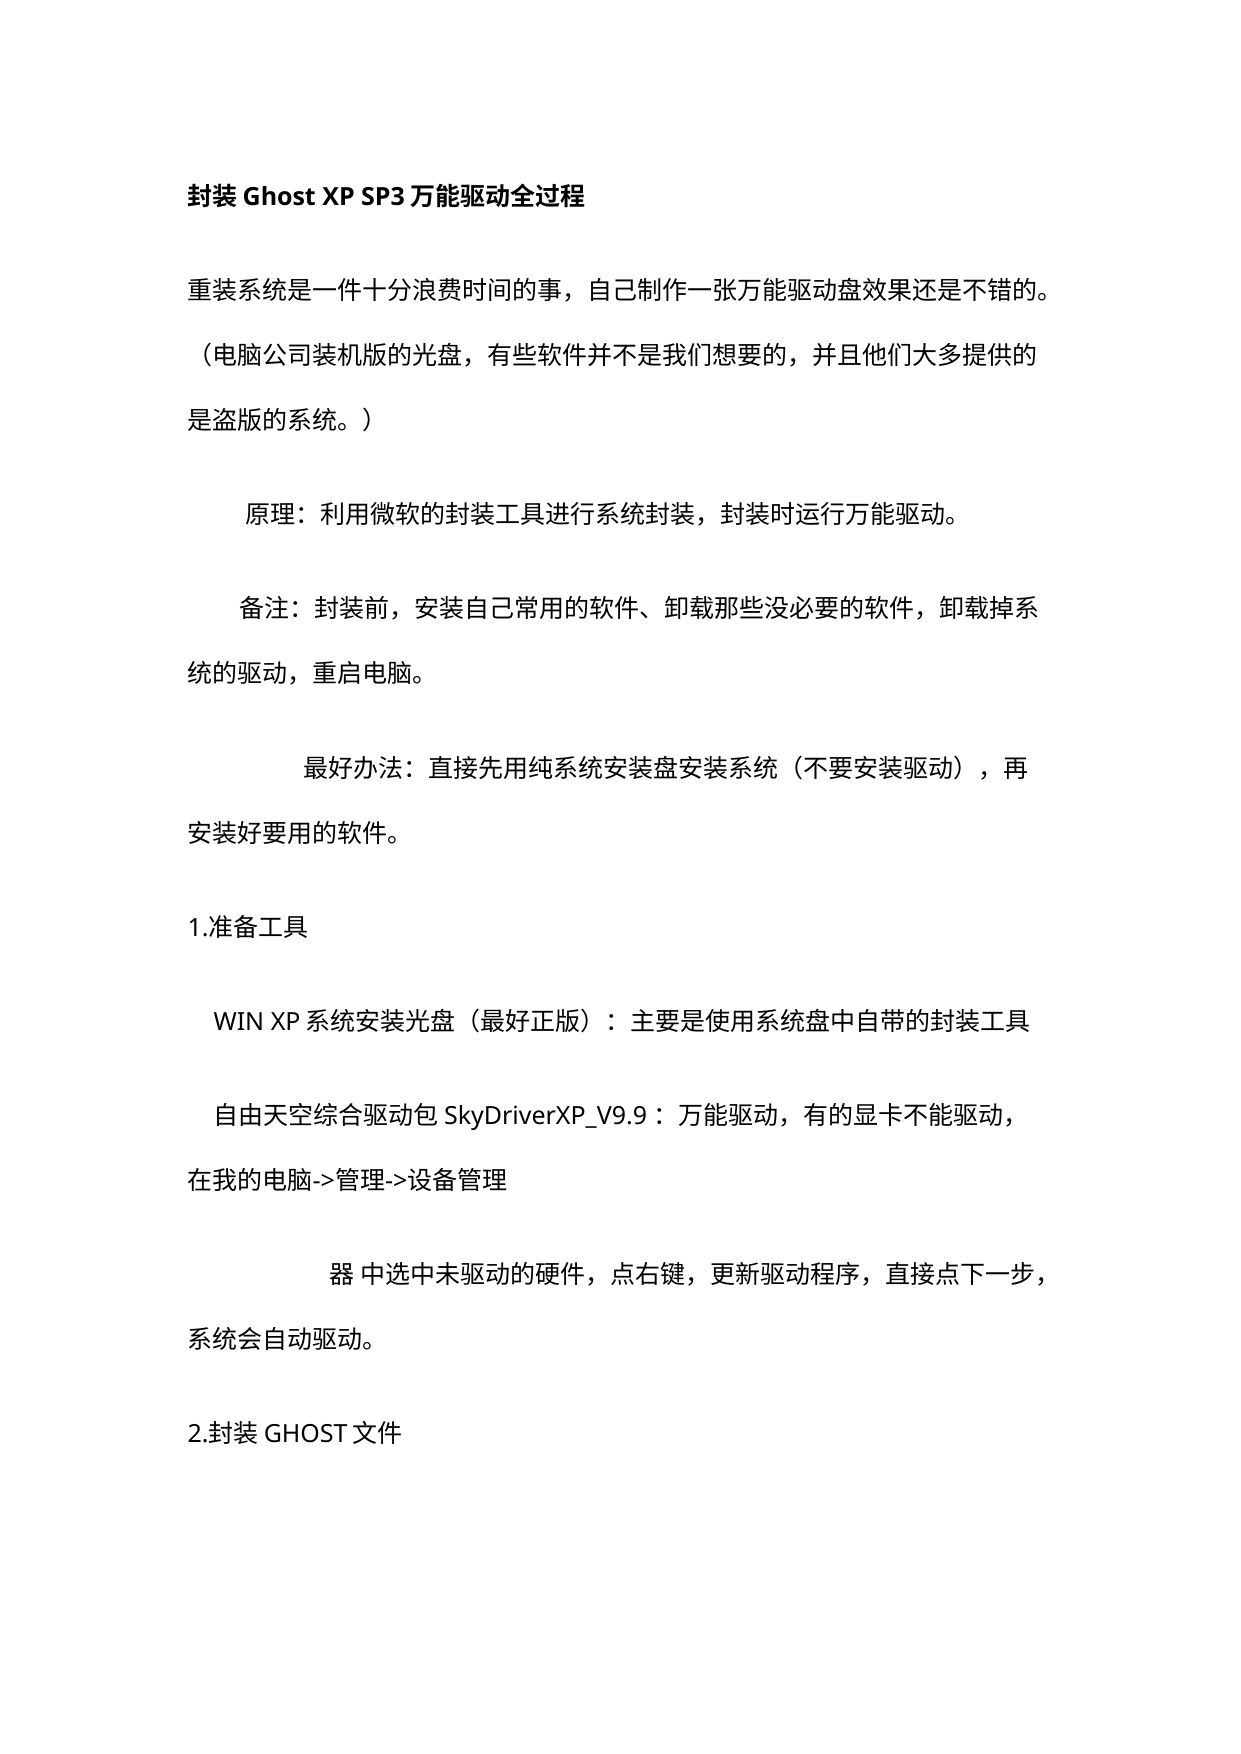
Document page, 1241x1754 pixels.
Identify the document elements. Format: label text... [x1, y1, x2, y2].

text WIN XP系统安装光盘（最好正版）：主要是使用系统盘中自带的封装工具 [187, 987, 1053, 1052]
text 自由天空综合驱动包 SkyDriverXP_V9.9 ：万能驱动，有的显卡不能驱动，在我的电脑->管理->设备管理 [187, 1081, 1053, 1211]
text 2.封装GHOST文件 [187, 1399, 1053, 1464]
text 器 中选中未驱动的硬件，点右键，更新驱动程序，直接点下一步，系统会自动驱动。 [187, 1240, 1053, 1370]
text 原理：利用微软的封装工具进行系统封装，封装时运行万能驱动。 [187, 480, 1053, 545]
text 最好办法：直接先用纯系统安装盘安装系统（不要安装驱动），再安装好要用的软件。 [187, 734, 1053, 864]
text 封装Ghost XP SP3万能驱动全过程 [187, 162, 1053, 227]
text 重装系统是一件十分浪费时间的事，自己制作一张万能驱动盘效果还是不错的。（电脑公司装机版的光盘，有些软件并不是我们想要的，并且他们大多提供的是盗版的系统。） [187, 256, 1053, 451]
text 1.准备工具 [187, 893, 1053, 958]
text 备注：封装前，安装自己常用的软件、卸载那些没必要的软件，卸载掉系统的驱动，重启电脑。 [187, 574, 1053, 704]
